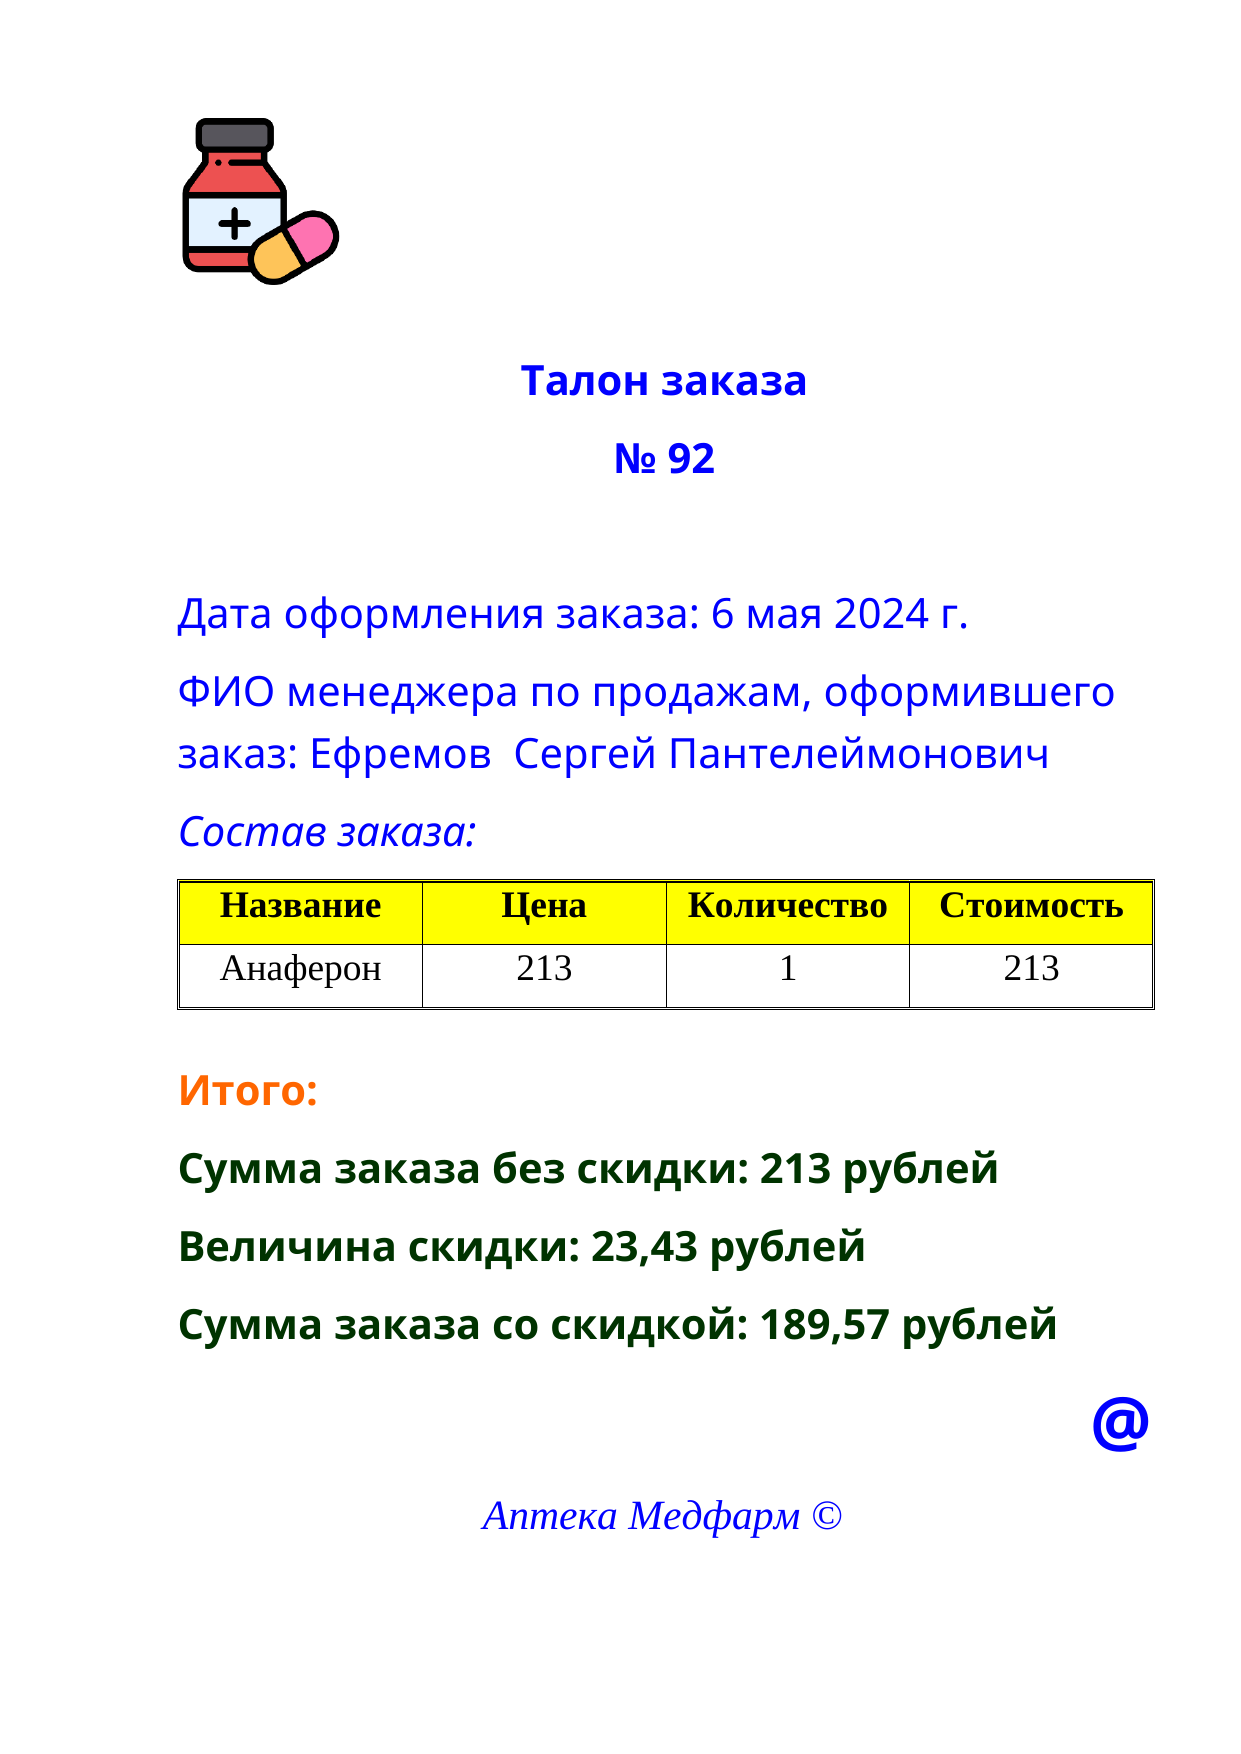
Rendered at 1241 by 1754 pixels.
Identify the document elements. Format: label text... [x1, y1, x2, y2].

table_cell 1 [667, 945, 909, 1007]
text Величина скидки: 23,43 рублей [177, 1217, 1152, 1274]
table_cell 213 [423, 945, 666, 1007]
text ФИО менеджера по продажам, оформившего заказ: Ефремов Сергей Пантелеймонович [177, 662, 1152, 780]
table_cell Анаферон [180, 945, 422, 1007]
table_header Цена [423, 883, 666, 944]
text Сумма заказа без скидки: 213 рублей [177, 1139, 1152, 1196]
table_header Название [180, 883, 422, 944]
text Состав заказа: [177, 801, 1152, 858]
table_cell 213 [910, 945, 1152, 1007]
text Дата оформления заказа: 6 мая 2024 г. [177, 584, 1152, 641]
text Талон заказа [177, 351, 1152, 407]
table_header Стоимость [910, 883, 1152, 944]
text @ [177, 1373, 1152, 1466]
text № 92 [177, 428, 1152, 485]
text Аптека Медфарм ©️ [177, 1490, 1152, 1538]
text Сумма заказа со скидкой: 189,57 рублей [177, 1295, 1152, 1352]
text Итого: [177, 1061, 1152, 1118]
picture [177, 118, 344, 285]
table_header Количество [667, 883, 909, 944]
